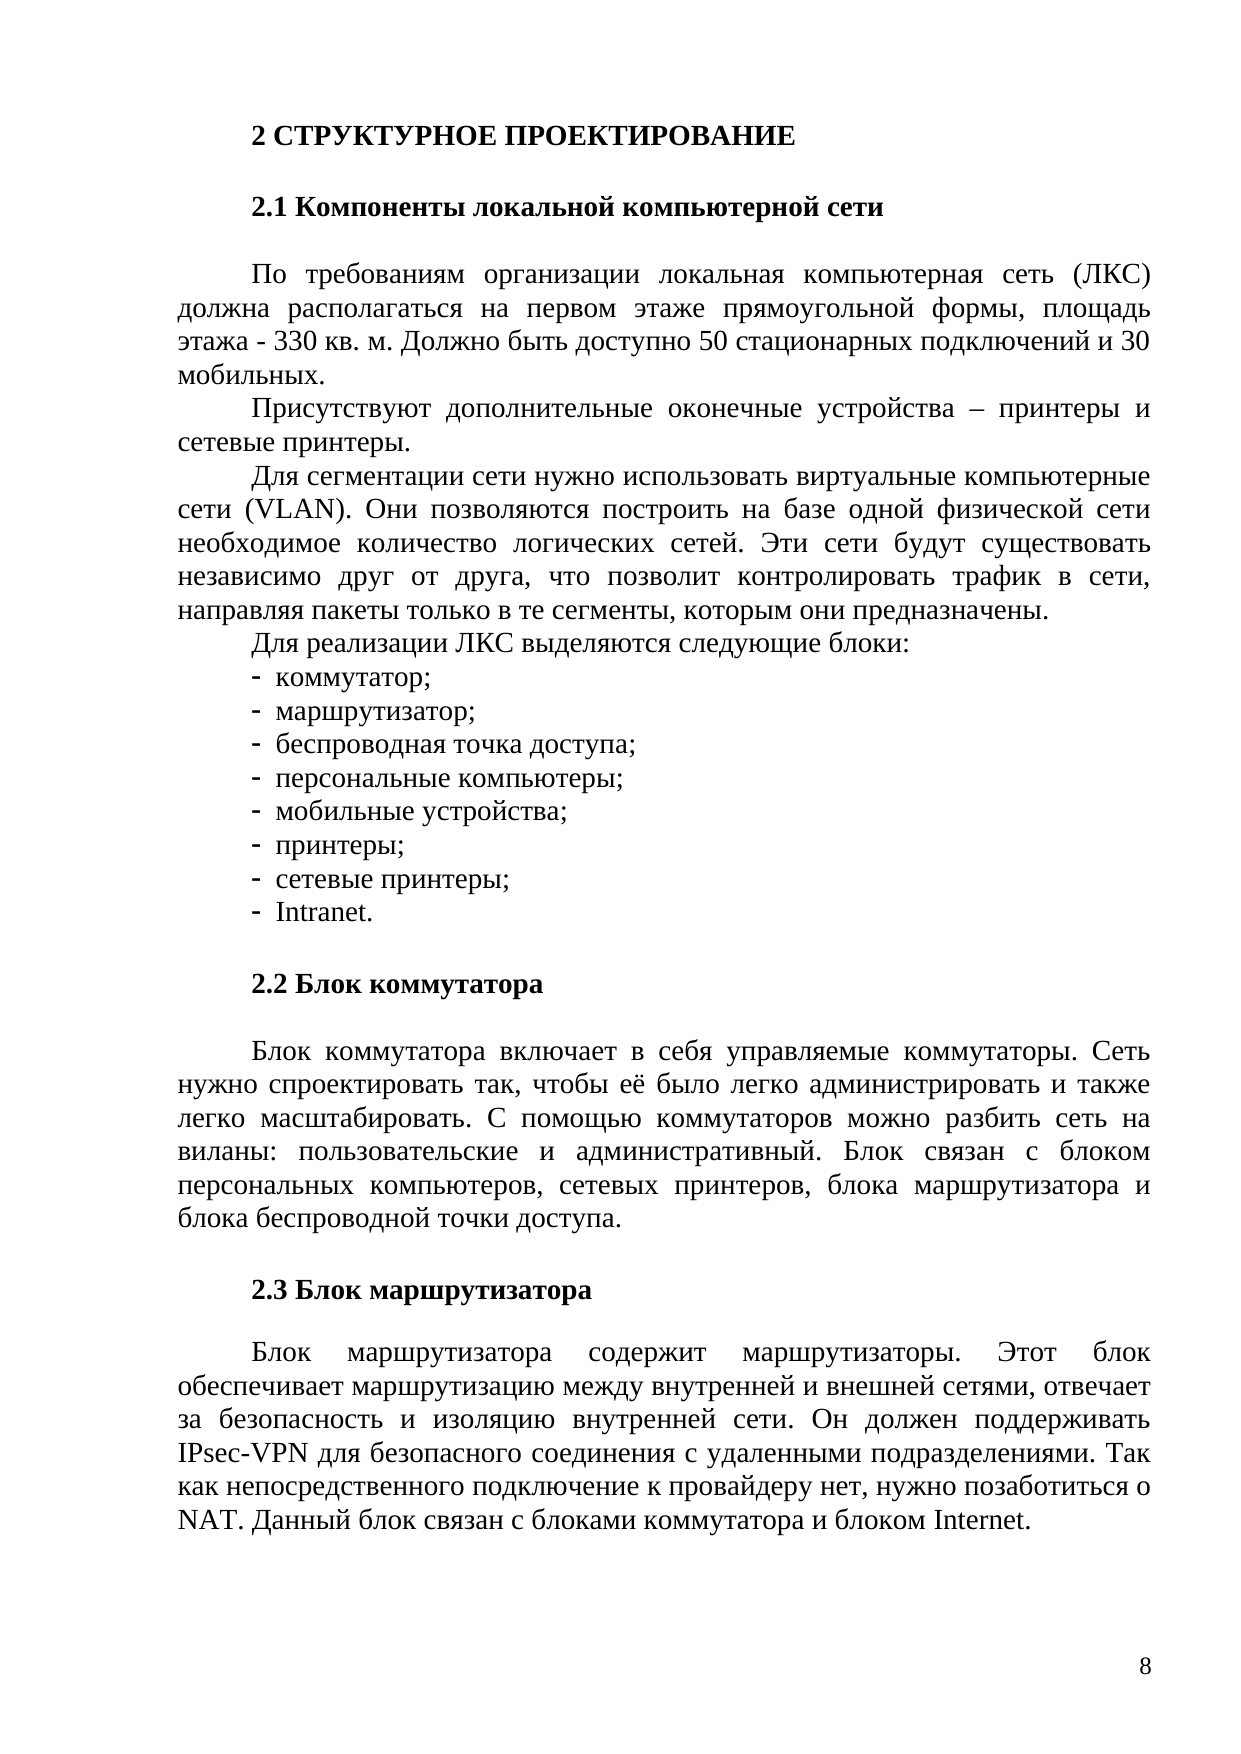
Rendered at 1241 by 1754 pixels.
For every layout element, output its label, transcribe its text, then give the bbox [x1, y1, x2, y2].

subtitle 2.2 Блок коммутатора [177, 966, 1152, 999]
list коммутатор; [177, 659, 1152, 693]
subtitle 2 СТРУКТУРНОЕ ПРОЕКТИРОВАНИЕ [177, 118, 1152, 152]
list принтеры; [177, 827, 1152, 861]
subtitle 2.3 Блок маршрутизатора [177, 1272, 1152, 1305]
list сетевые принтеры; [177, 861, 1152, 894]
text По требованиям организации локальная компьютерная сеть (ЛКС) должна располагаться на первом этаже прямоугольной формы, площадь этажа - 330 кв. м. Должно быть доступно 50 стационарных подключений и 30 мобильных. [177, 256, 1152, 391]
subtitle 2.1 Компоненты локальной компьютерной сети [177, 189, 1152, 223]
text Для реализации ЛКС выделяются следующие блоки: [177, 625, 1152, 659]
list Intranet. [177, 894, 1152, 928]
text Присутствуют дополнительные оконечные устройства – принтеры и сетевые принтеры. [177, 391, 1152, 458]
list мобильные устройства; [177, 793, 1152, 827]
text Для сегментации сети нужно использовать виртуальные компьютерные сети (VLAN). Они позволяются построить на базе одной физической сети необходимое количество логических сетей. Эти сети будут существовать независимо друг от друга, что позволит контролировать трафик в сети, направляя пакеты только в те сегменты, которым они предназначены. [177, 458, 1152, 625]
text Блок коммутатора включает в себя управляемые коммутаторы. Сеть нужно спроектировать так, чтобы её было легко администрировать и также легко масштабировать. С помощью коммутаторов можно разбить сеть на виланы: пользовательские и административный. Блок связан с блоком персональных компьютеров, сетевых принтеров, блока маршрутизатора и блока беспроводной точки доступа. [177, 1033, 1152, 1234]
text Блок маршрутизатора содержит маршрутизаторы. Этот блок обеспечивает маршрутизацию между внутренней и внешней сетями, отвечает за безопасность и изоляцию внутренней сети. Он должен поддерживать IPsec-VPN для безопасного соединения с удаленными подразделениями. Так как непосредственного подключение к провайдеру нет, нужно позаботиться о NAT. Данный блок связан с блоками коммутатора и блоком Internet. [177, 1334, 1152, 1535]
list беспроводная точка доступа; [177, 726, 1152, 760]
list маршрутизатор; [177, 693, 1152, 726]
list персональные компьютеры; [177, 760, 1152, 793]
